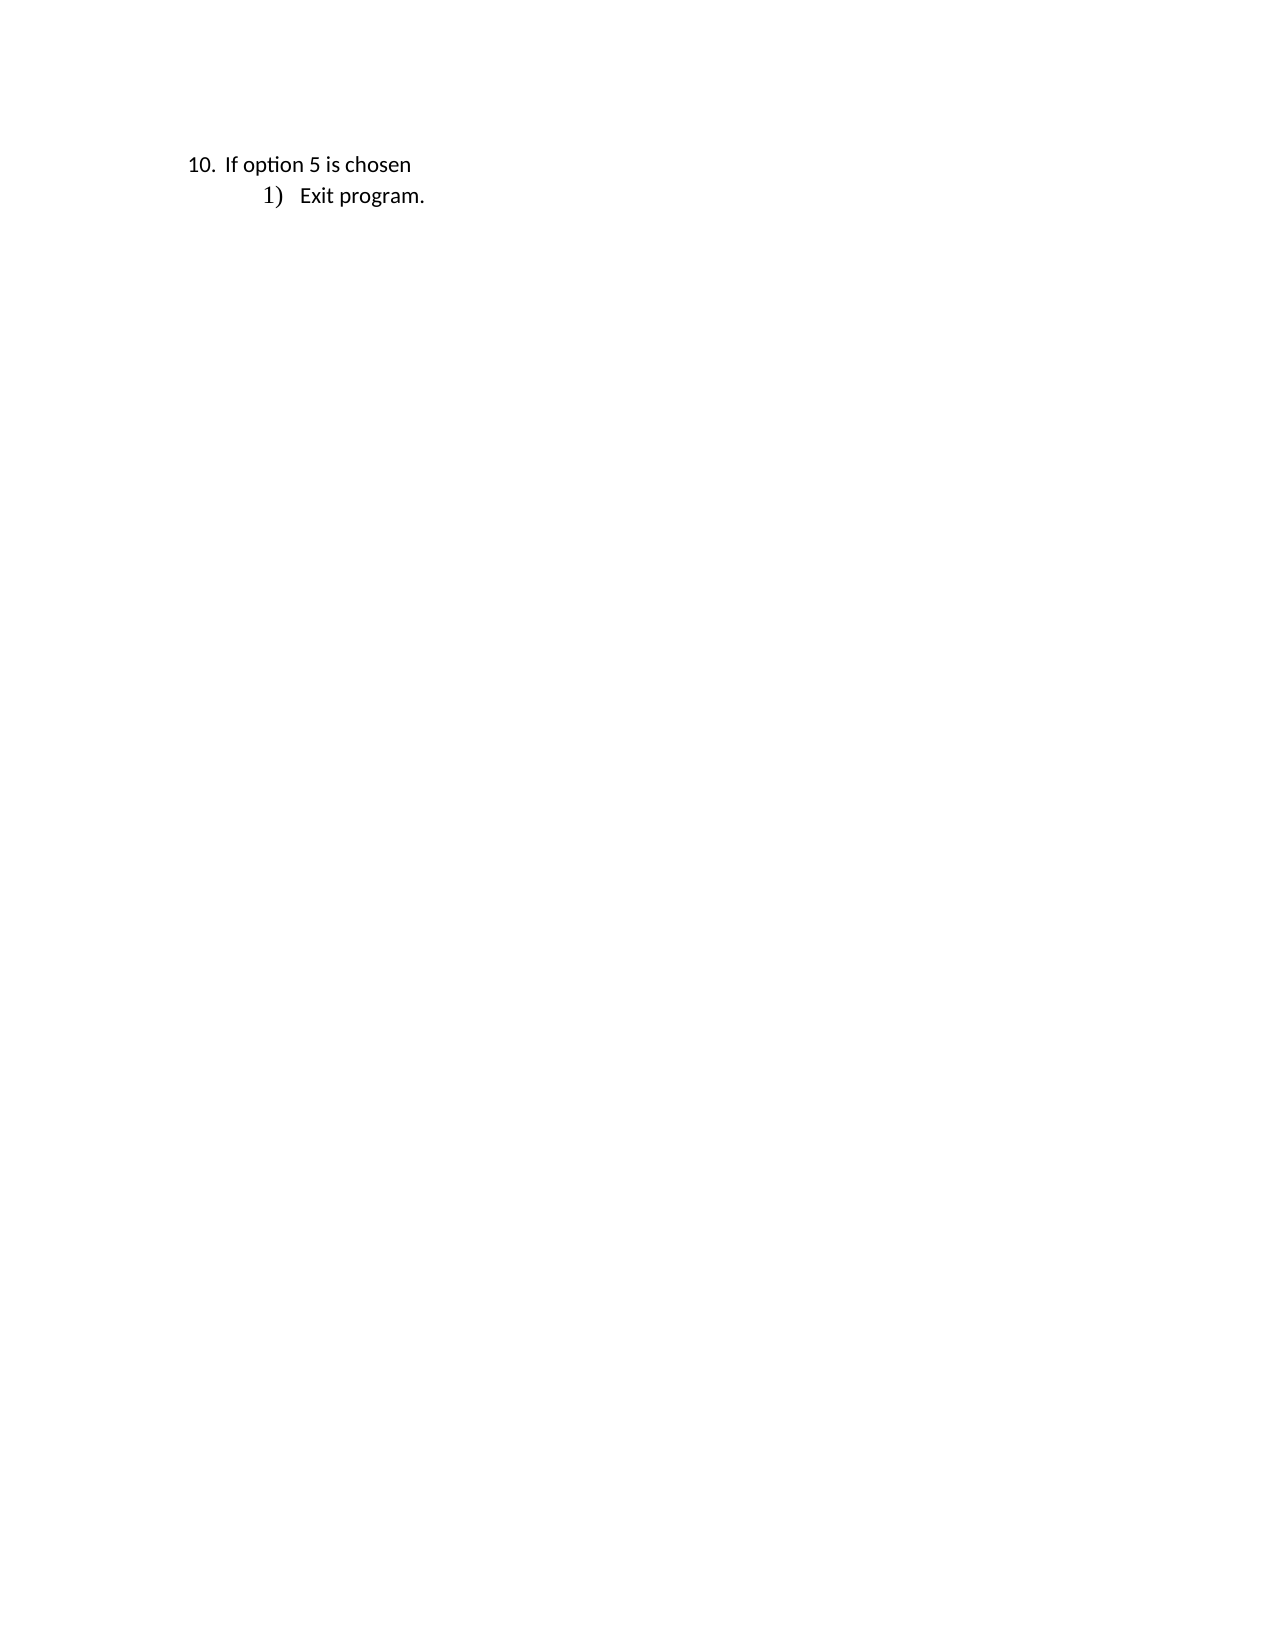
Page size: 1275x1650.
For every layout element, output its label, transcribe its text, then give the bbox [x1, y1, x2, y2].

list Exit program. [262, 180, 1125, 209]
list If option 5 is chosen [187, 150, 1125, 178]
